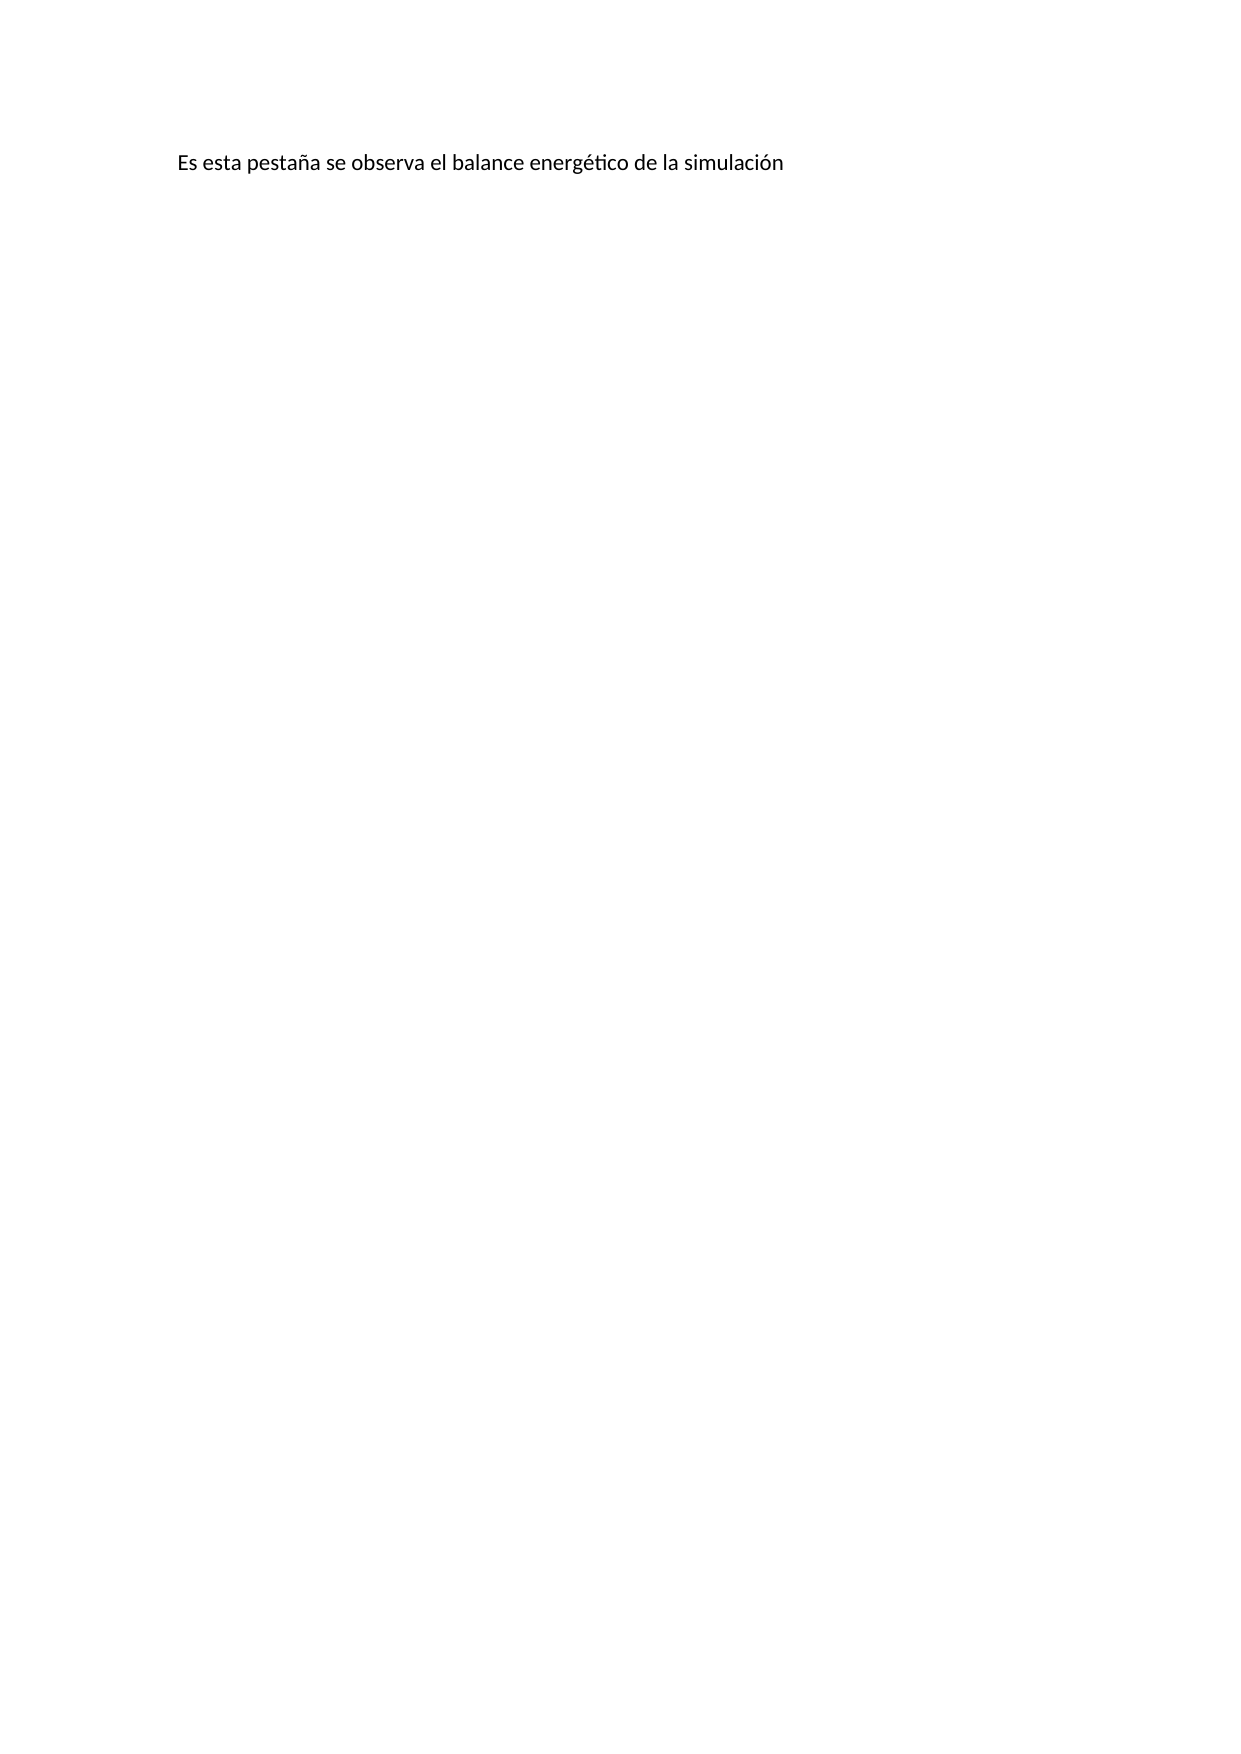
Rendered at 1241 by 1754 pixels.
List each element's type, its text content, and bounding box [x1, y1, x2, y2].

text Es esta pestaña se observa el balance energético de la simulación [177, 148, 1063, 176]
